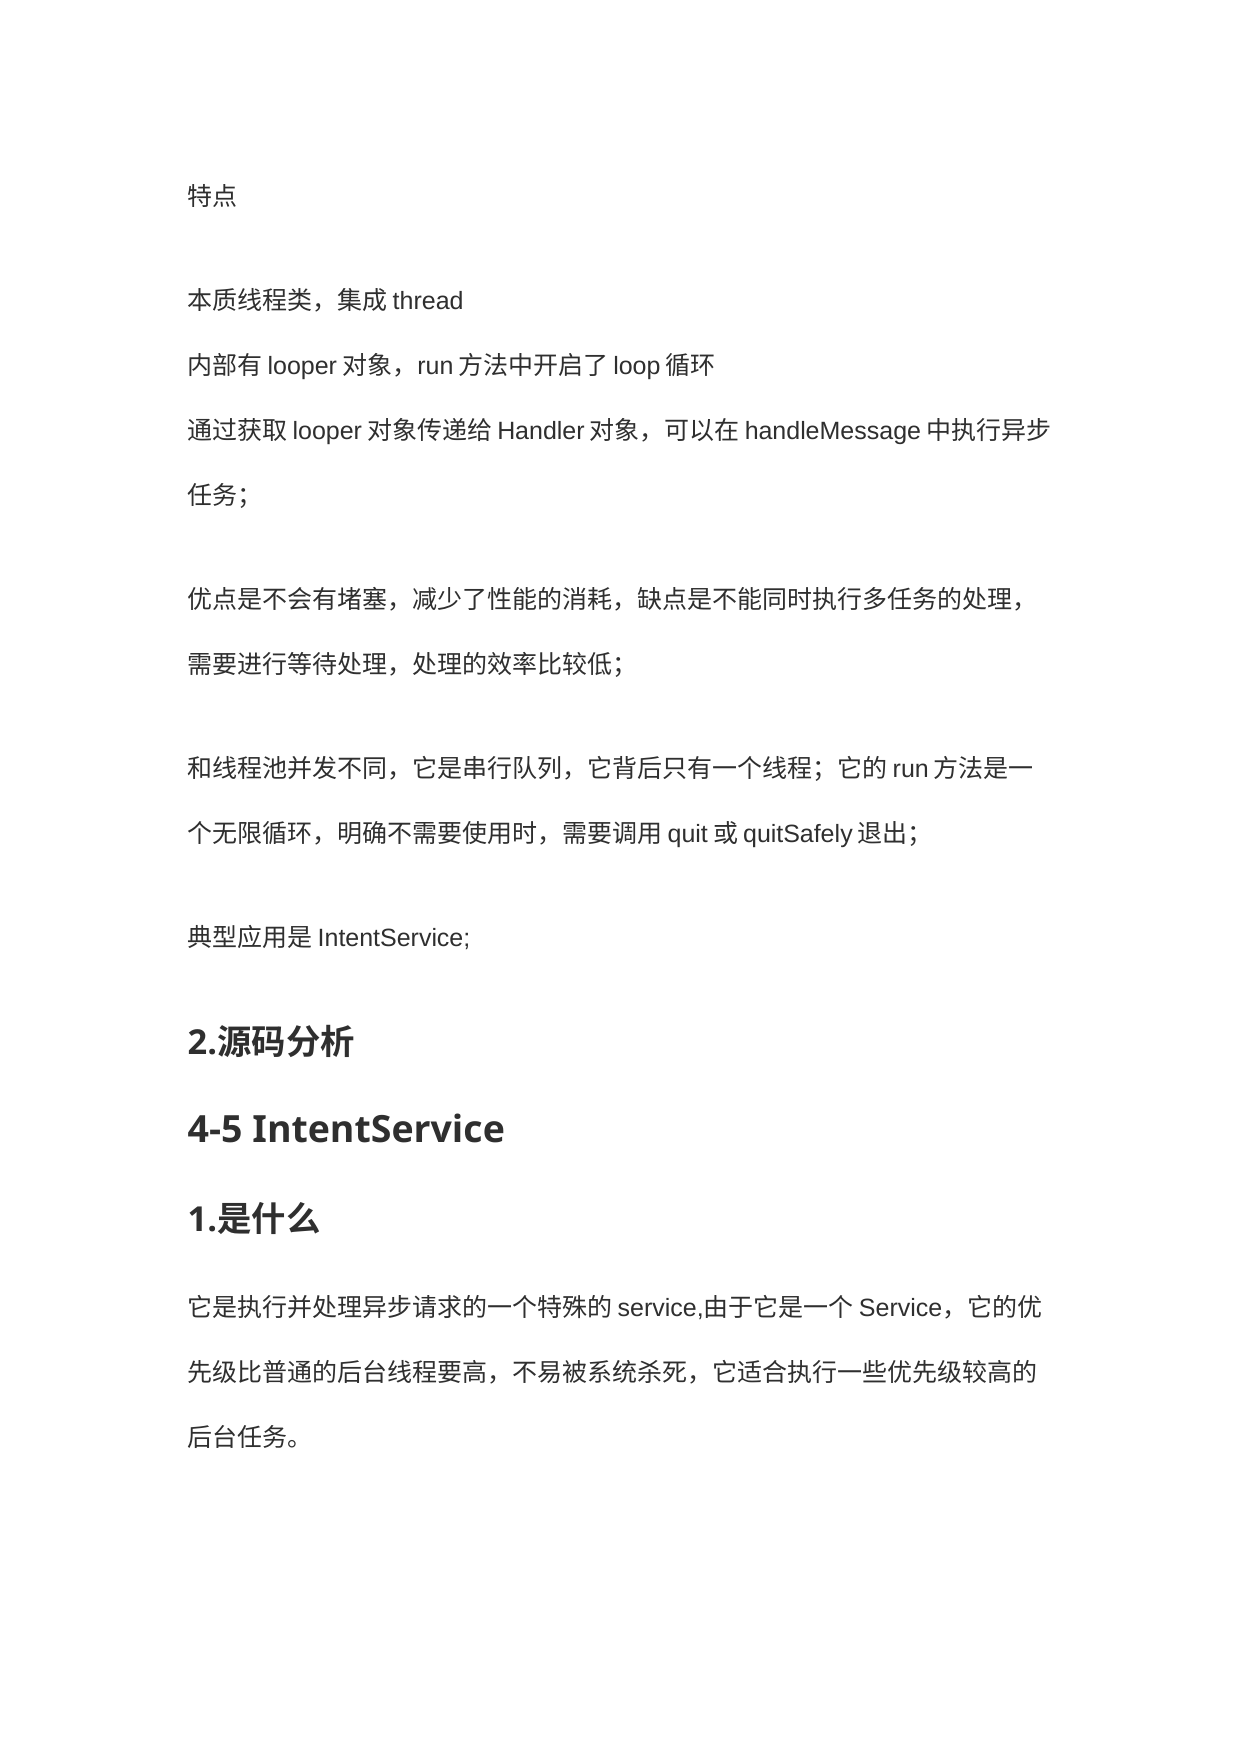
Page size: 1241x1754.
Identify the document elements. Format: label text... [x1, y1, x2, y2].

text 优点是不会有堵塞，减少了性能的消耗，缺点是不能同时执行多任务的处理，需要进行等待处理，处理的效率比较低； [187, 565, 1053, 695]
text 典型应用是IntentService; [187, 903, 1053, 968]
text 它是执行并处理异步请求的一个特殊的service,由于它是一个Service，它的优先级比普通的后台线程要高，不易被系统杀死，它适合执行一些优先级较高的后台任务。 [187, 1273, 1053, 1468]
text 4-5 IntentService [187, 1096, 1053, 1161]
text 特点 [187, 162, 1053, 227]
text 2.源码分析 [187, 1007, 1053, 1072]
text 1.是什么 [187, 1184, 1053, 1249]
text 本质线程类，集成thread 内部有looper对象，run方法中开启了loop循环 通过获取looper对象传递给Handler对象，可以在handleMessage中执行异步任务； [187, 266, 1053, 526]
text 和线程池并发不同，它是串行队列，它背后只有一个线程；它的run方法是一个无限循环，明确不需要使用时，需要调用quit或quitSafely退出； [187, 734, 1053, 864]
